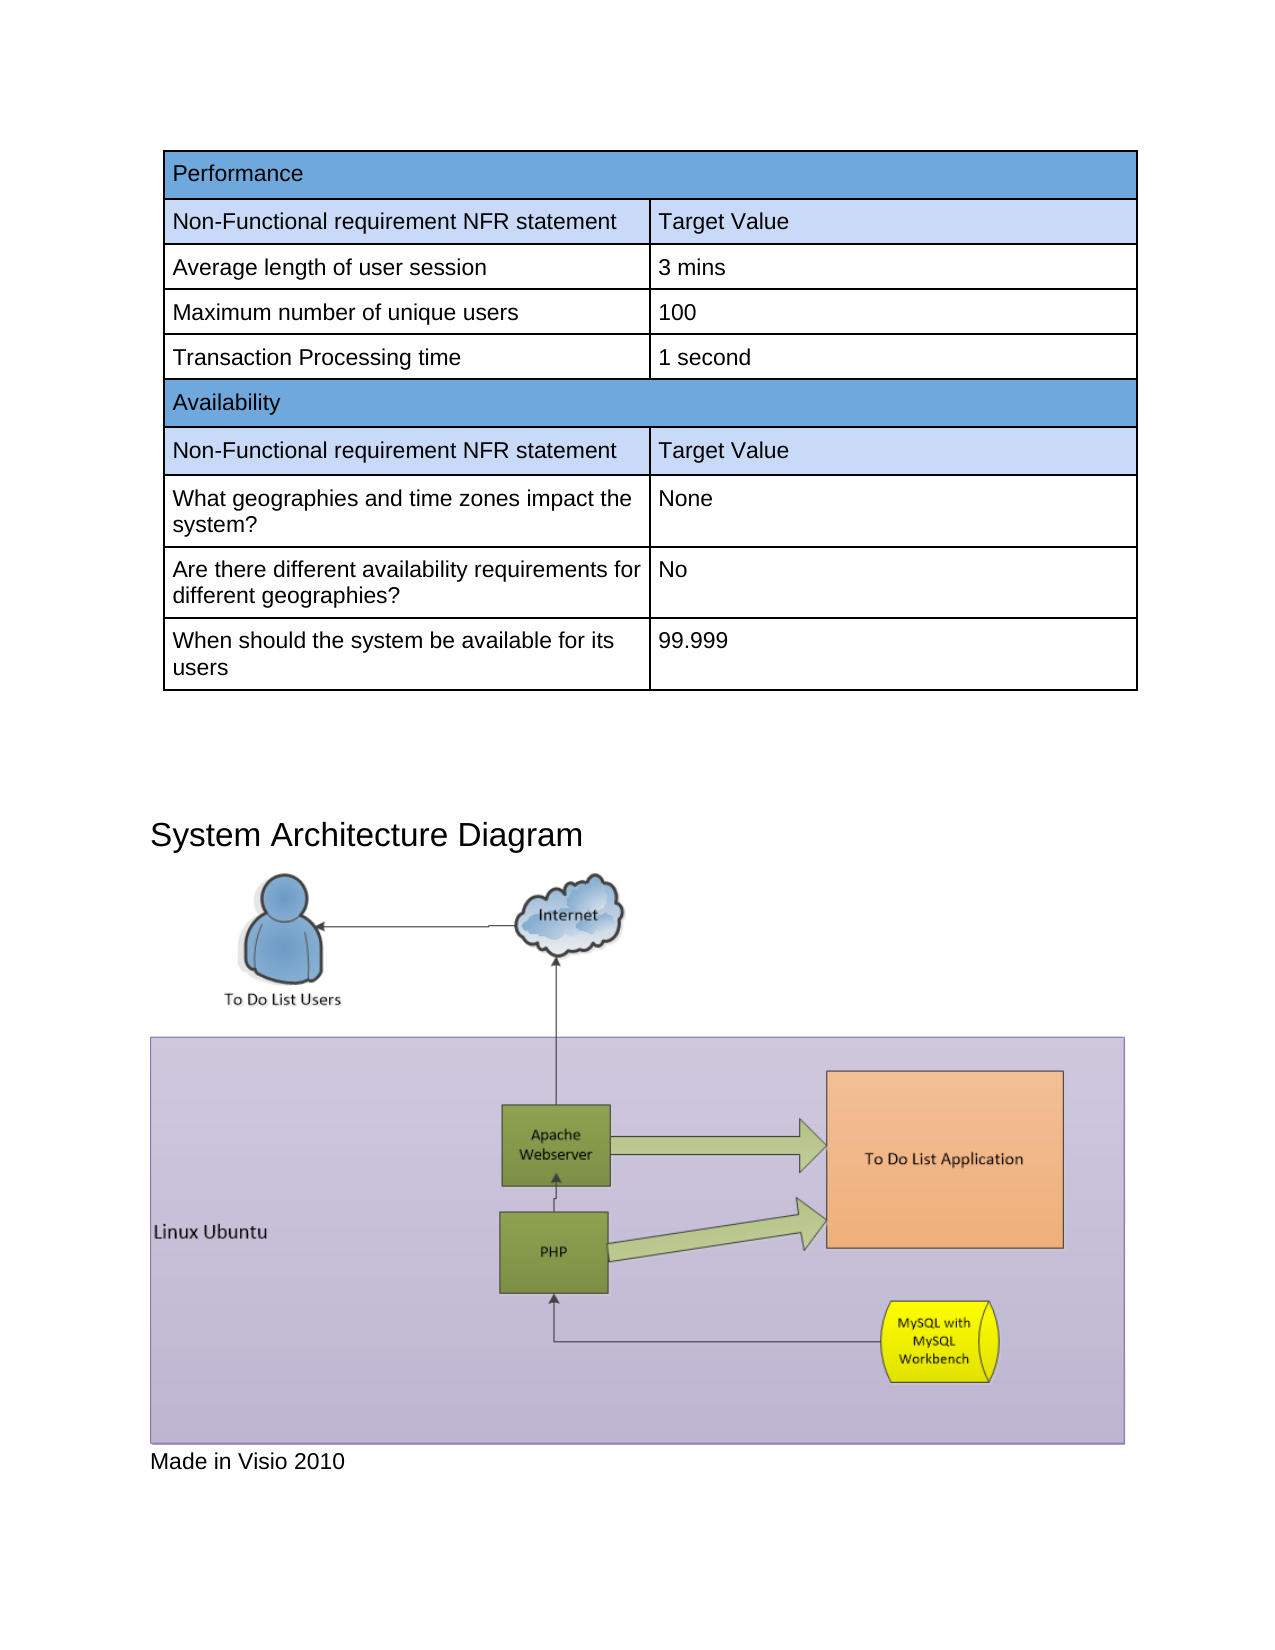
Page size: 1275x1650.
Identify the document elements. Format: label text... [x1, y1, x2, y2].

table_cell 99.999 [651, 619, 1136, 688]
table_cell Target Value [651, 200, 1136, 243]
table_cell Are there different availability requirements for different geographies? [165, 548, 649, 617]
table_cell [165, 200, 649, 243]
table_cell 1 second [651, 335, 1136, 378]
table_cell 100 [651, 290, 1136, 333]
picture [150, 871, 1125, 1445]
table_cell Maximum number of unique users [165, 290, 649, 333]
table_cell Non-Functional requirement NFR statement [165, 428, 649, 474]
table_cell No [651, 548, 1136, 617]
table_cell Transaction Processing time [165, 335, 649, 378]
table_cell None [651, 476, 1136, 546]
table_cell 3 mins [651, 245, 1136, 288]
text Made in Visio 2010 [150, 1448, 1125, 1475]
table_cell When should the system be available for its users [165, 619, 649, 688]
table_cell Availability [165, 380, 1136, 426]
subtitle System Architecture Diagram [150, 815, 1125, 853]
table_cell Performance [165, 152, 1136, 198]
table_cell What geographies and time zones impact the system? [165, 476, 649, 546]
table_cell Average length of user session [165, 245, 649, 288]
table_cell Target Value [651, 428, 1136, 474]
